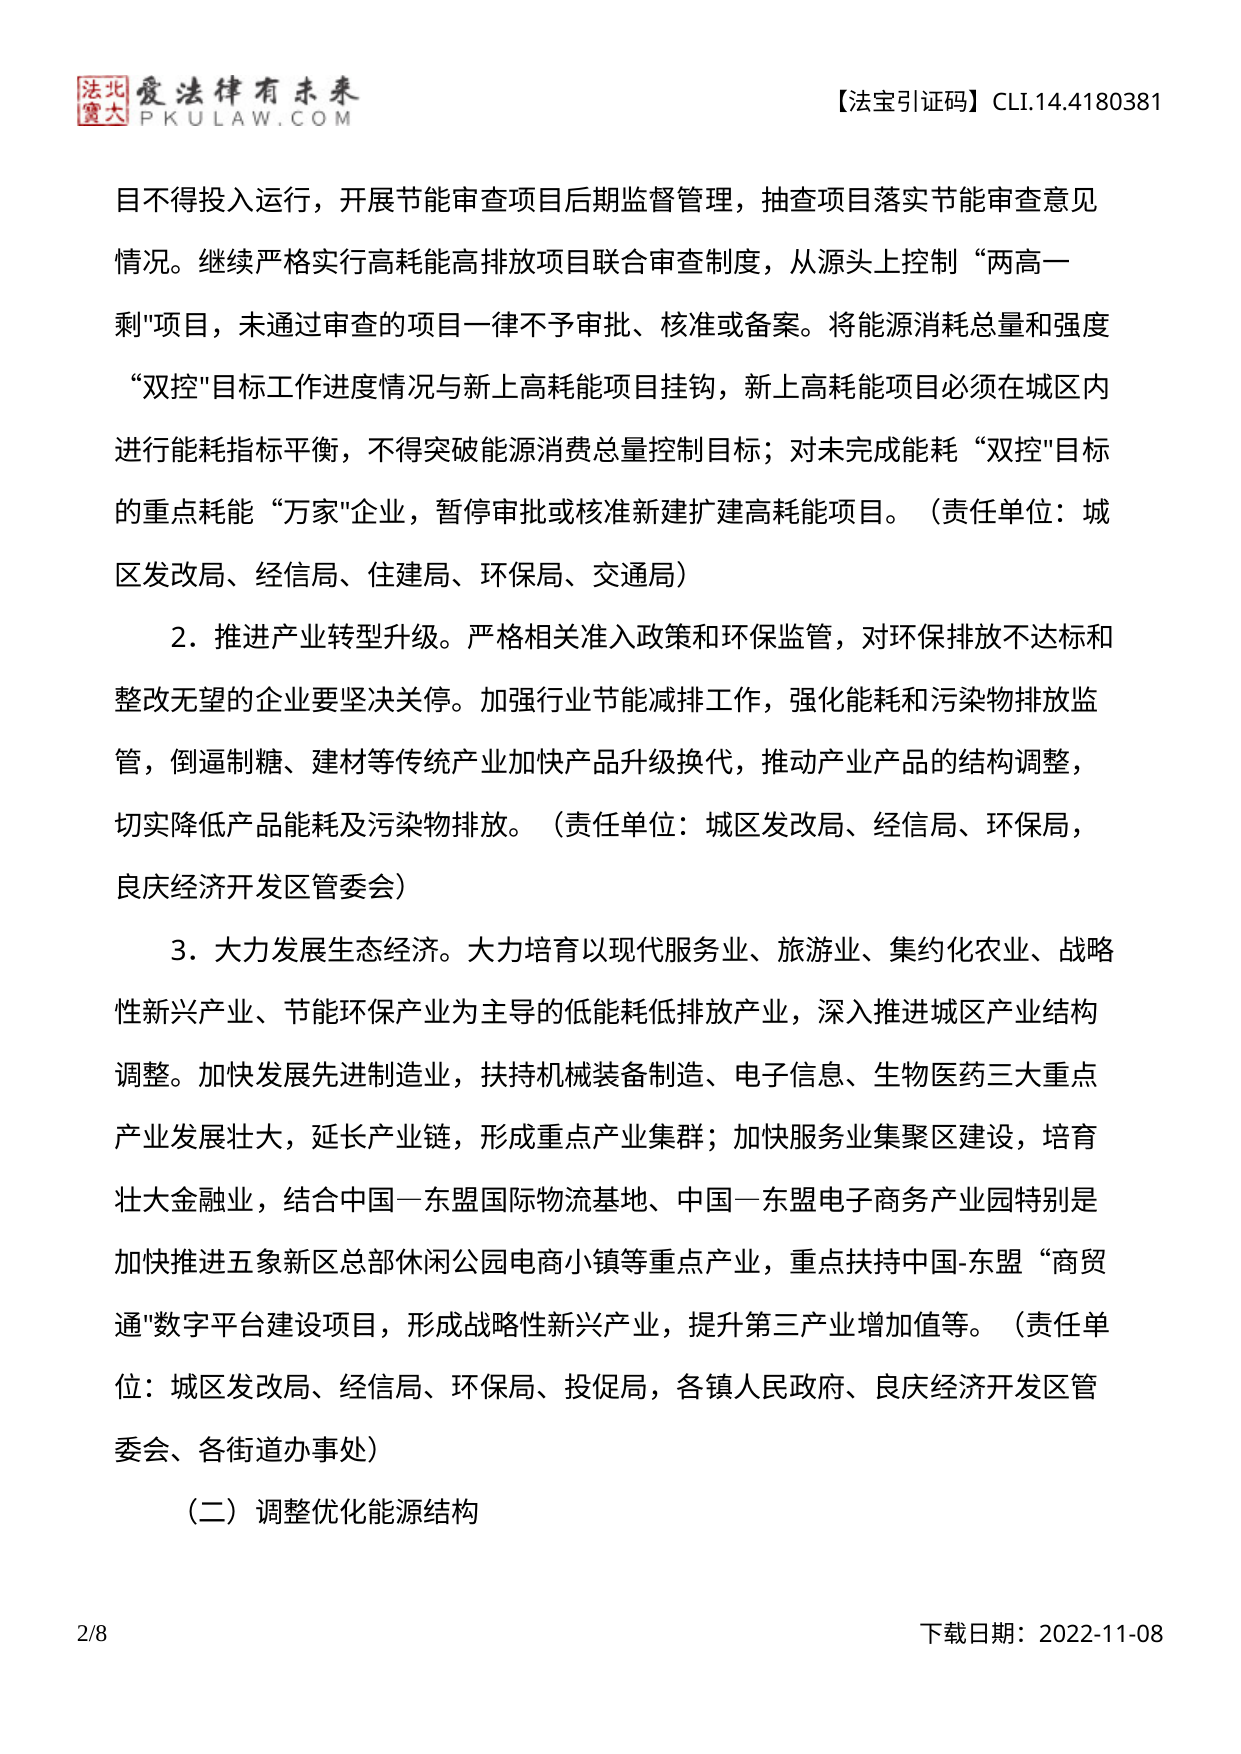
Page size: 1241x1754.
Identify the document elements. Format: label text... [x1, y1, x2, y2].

picture [76, 75, 361, 126]
text 2．推进产业转型升级。严格相关准入政策和环保监管，对环保排放不达标和整改无望的企业要坚决关停。加强行业节能减排工作，强化能耗和污染物排放监管，倒逼制糖、建材等传统产业加快产品升级换代，推动产业产品的结构调整，切实降低产品能耗及污染物排放。（责任单位：城区发改局、经信局、环保局，良庆经济开发区管委会） [114, 593, 1126, 906]
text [114, 156, 1126, 593]
text （二）调整优化能源结构 [114, 1468, 1126, 1531]
text 3．大力发展生态经济。大力培育以现代服务业、旅游业、集约化农业、战略性新兴产业、节能环保产业为主导的低能耗低排放产业，深入推进城区产业结构调整。加快发展先进制造业，扶持机械装备制造、电子信息、生物医药三大重点产业发展壮大，延长产业链，形成重点产业集群；加快服务业集聚区建设，培育壮大金融业，结合中国—东盟国际物流基地、中国—东盟电子商务产业园特别是加快推进五象新区总部休闲公园电商小镇等重点产业，重点扶持中国-东盟“商贸通"数字平台建设项目，形成战略性新兴产业，提升第三产业增加值等。（责任单位：城区发改局、经信局、环保局、投促局，各镇人民政府、良庆经济开发区管委会、各街道办事处） [114, 906, 1126, 1468]
